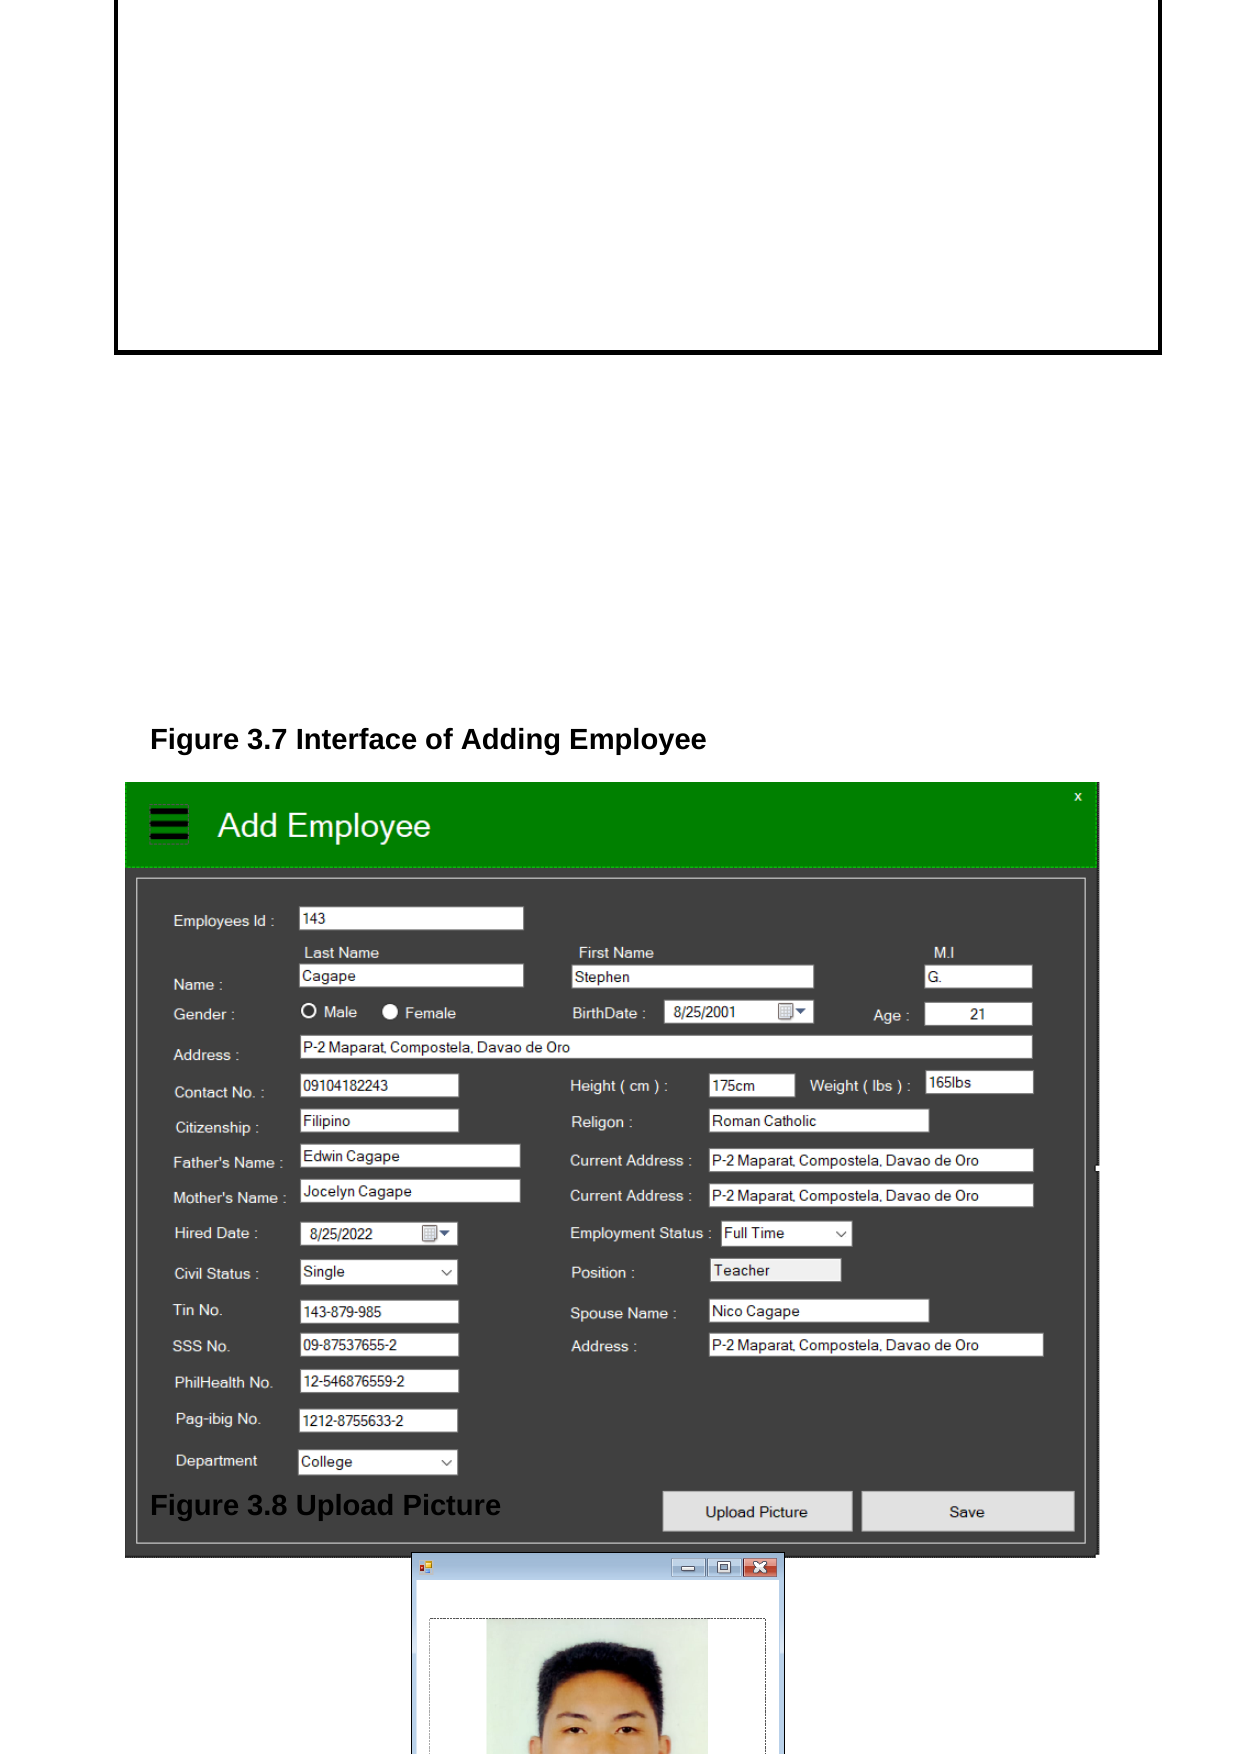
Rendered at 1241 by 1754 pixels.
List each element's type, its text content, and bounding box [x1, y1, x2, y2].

text Figure 3.8 Upload Picture [150, 1488, 1090, 1522]
picture [125, 782, 1100, 1558]
text Figure 3.7 Interface of Adding Employee [150, 722, 1090, 756]
picture [412, 1553, 784, 1754]
